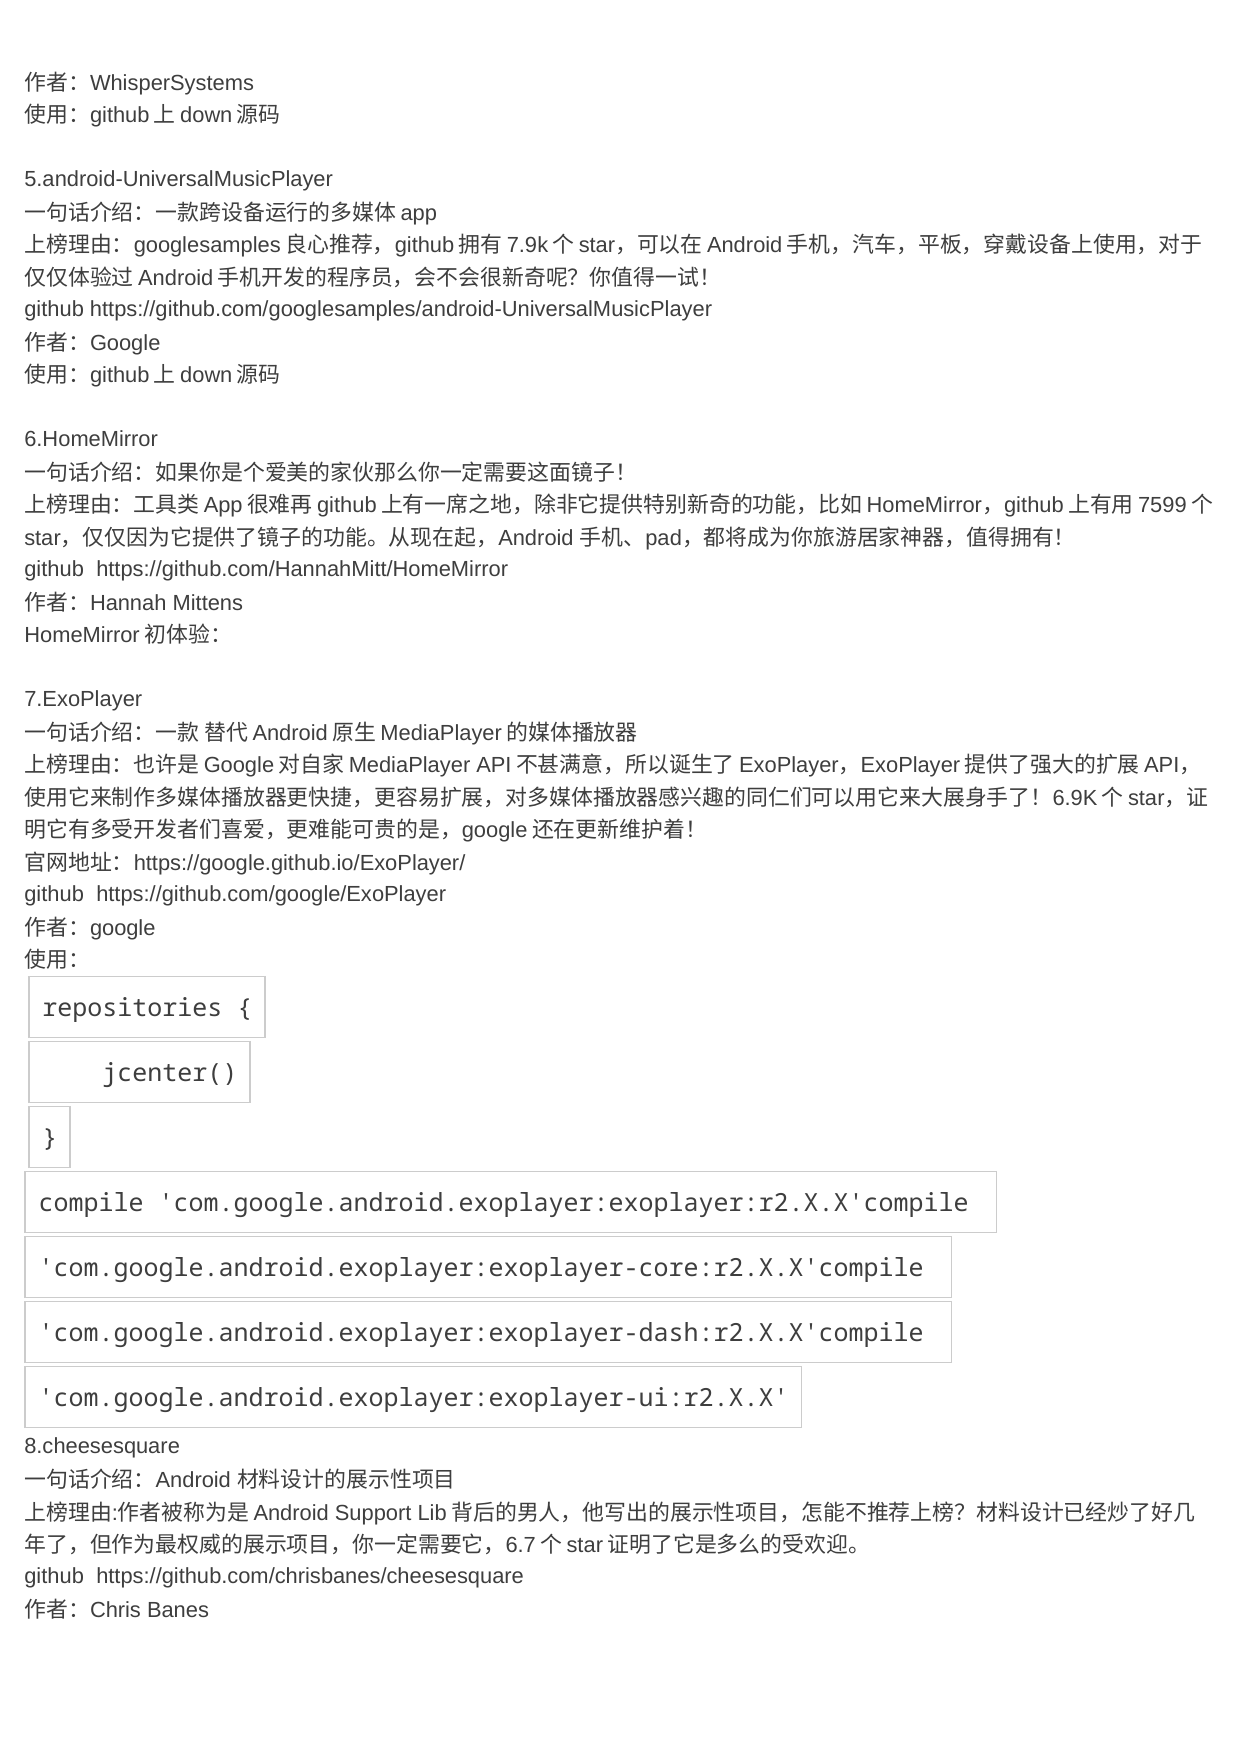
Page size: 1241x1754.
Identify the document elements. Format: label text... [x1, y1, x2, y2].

text 使用：github上down源码 [24, 97, 1215, 129]
text github https://github.com/googlesamples/android-UniversalMusicPlayer [24, 292, 1215, 324]
text github https://github.com/google/ExoPlayer [24, 877, 1215, 909]
text jcenter() [28, 1039, 1212, 1104]
text 作者：Google [24, 324, 1215, 357]
text 上榜理由：googlesamples良心推荐，github拥有7.9k个star，可以在Android手机，汽车，平板，穿戴设备上使用，对于仅仅体验过Android手机开发的程序员，会不会很新奇呢？你值得一试！ [24, 227, 1215, 292]
text compile 'com.google.android.exoplayer:exoplayer:r2.X.X'compile 'com.google.android.exoplayer:exoplayer-core:r2.X.X'compile 'com.google.android.exoplayer:exoplayer-dash:r2.X.X'compile 'com.google.android.exoplayer:exoplayer-ui:r2.X.X' [24, 1169, 1215, 1429]
text github https://github.com/chrisbanes/cheesesquare [24, 1559, 1215, 1592]
text 5.android-UniversalMusicPlayer 一句话介绍：一款跨设备运行的多媒体app [24, 162, 1215, 227]
text 使用：github上down源码 [24, 357, 1215, 389]
text github https://github.com/HannahMitt/HomeMirror [24, 552, 1215, 584]
text 官网地址：https://google.github.io/ExoPlayer/ [24, 844, 1215, 877]
text 作者：Hannah Mittens [24, 584, 1215, 617]
text 上榜理由：工具类App很难再github上有一席之地，除非它提供特别新奇的功能，比如HomeMirror，github上有用7599个star，仅仅因为它提供了镜子的功能。从现在起，Android 手机、pad，都将成为你旅游居家神器，值得拥有！ [24, 487, 1215, 552]
text 8.cheesesquare 一句话介绍：Android 材料设计的展示性项目 [24, 1429, 1215, 1494]
text 上榜理由：也许是Google对自家MediaPlayer API不甚满意，所以诞生了ExoPlayer，ExoPlayer提供了强大的扩展API，使用它来制作多媒体播放器更快捷，更容易扩展，对多媒体播放器感兴趣的同仁们可以用它来大展身手了！6.9K个star，证明它有多受开发者们喜爱，更难能可贵的是，google还在更新维护着！ [24, 747, 1215, 844]
text 作者：WhisperSystems [24, 64, 1215, 97]
text repositories { [28, 974, 1212, 1039]
text } [28, 1104, 1212, 1169]
text 上榜理由:作者被称为是Android Support Lib背后的男人，他写出的展示性项目，怎能不推荐上榜？材料设计已经炒了好几年了，但作为最权威的展示项目，你一定需要它，6.7个star证明了它是多么的受欢迎。 [24, 1494, 1215, 1559]
text 使用： [24, 942, 1215, 974]
text 7.ExoPlayer 一句话介绍：一款 替代Android原生MediaPlayer的媒体播放器 [24, 682, 1215, 747]
text 作者：Chris Banes [24, 1592, 1215, 1624]
text HomeMirror初体验： [24, 617, 1215, 649]
text 6.HomeMirror 一句话介绍：如果你是个爱美的家伙那么你一定需要这面镜子！ [24, 422, 1215, 487]
text 作者：google [24, 909, 1215, 942]
